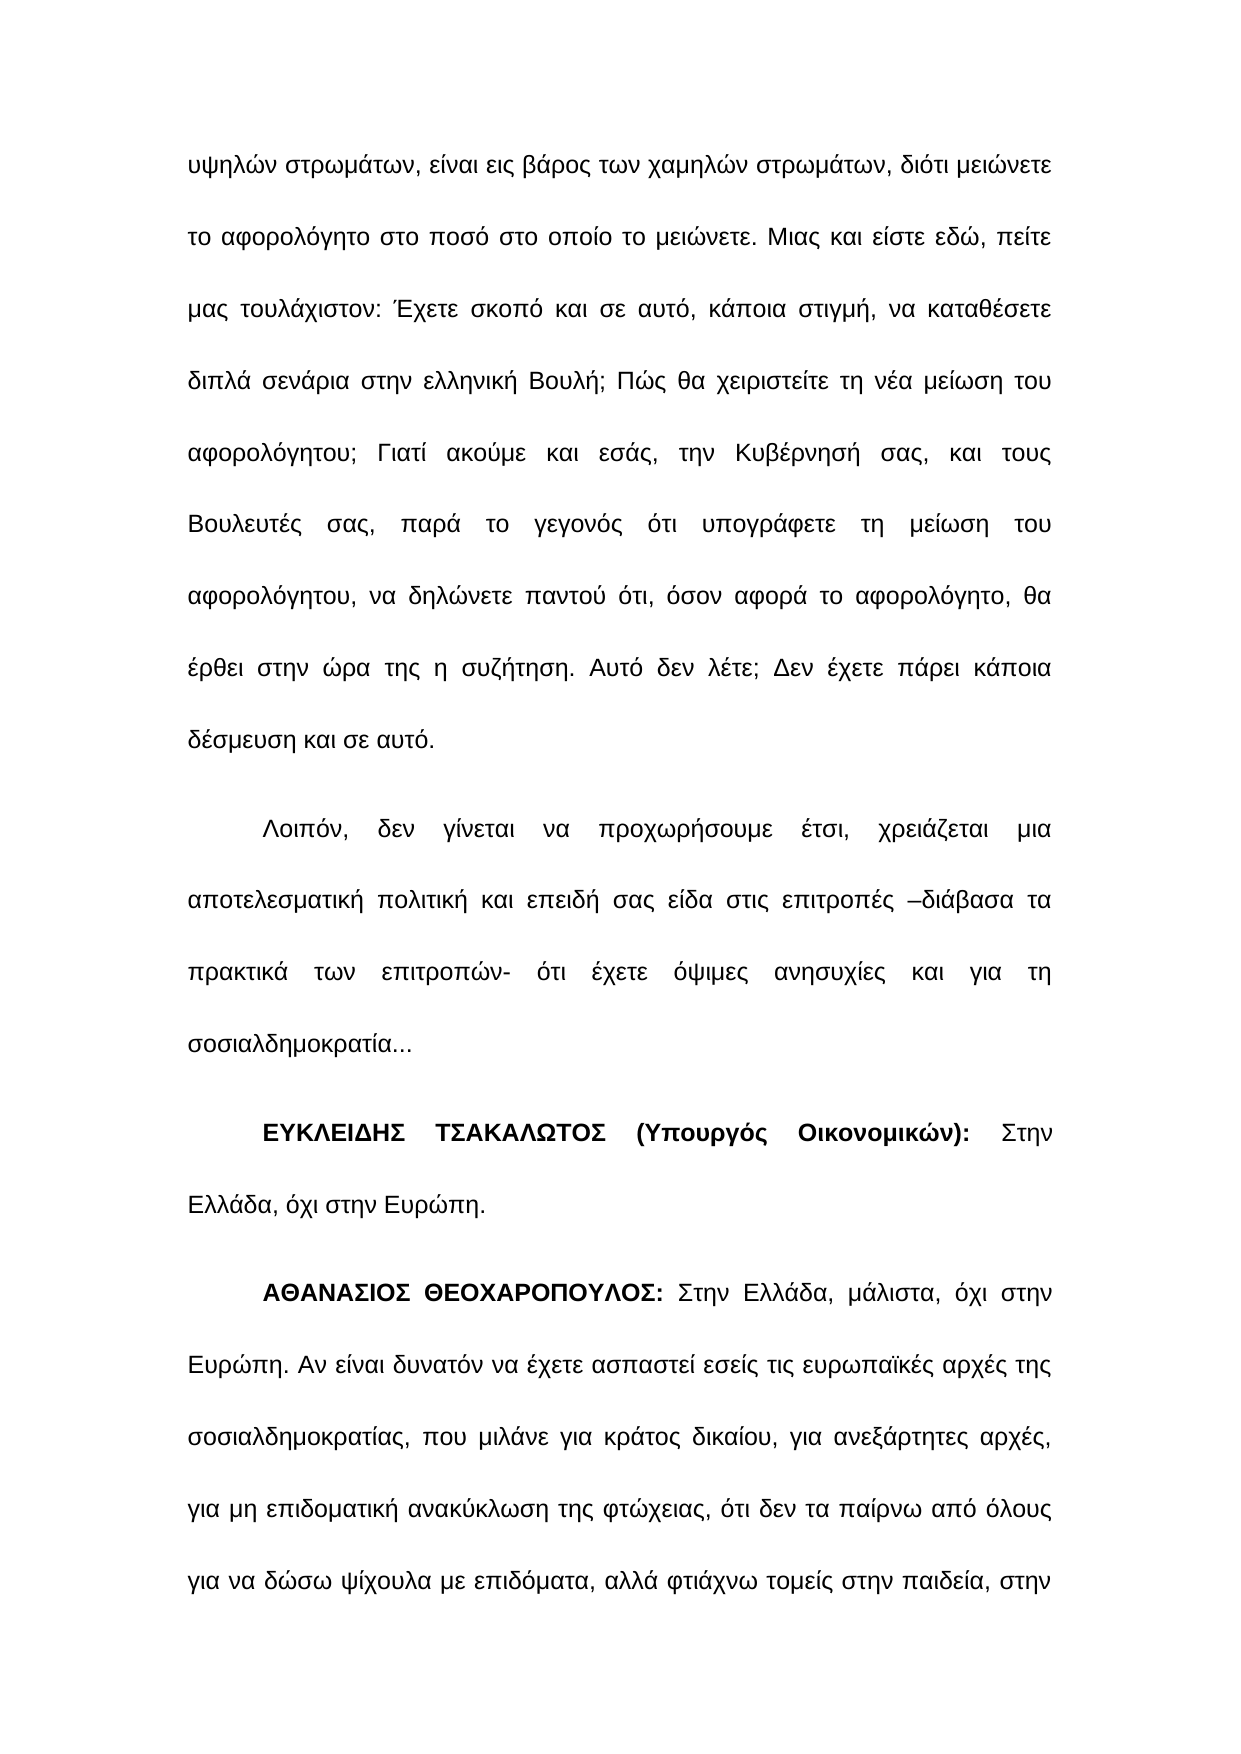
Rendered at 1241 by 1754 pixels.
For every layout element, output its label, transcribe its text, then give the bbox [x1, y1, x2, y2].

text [187, 150, 1053, 754]
text ΕΥΚΛΕΙΔΗΣ ΤΣΑΚΑΛΩΤΟΣ (Υπουργός Οικονομικών): Στην Ελλάδα, όχι στην Ευρώπη. [187, 1118, 1053, 1218]
text Λοιπόν, δεν γίνεται να προχωρήσουμε έτσι, χρειάζεται μια αποτελεσματική πολιτική και επειδή σας είδα στις επιτροπές –διάβασα τα πρακτικά των επιτροπών- ότι έχετε όψιμες ανησυχίες και για τη σοσιαλδημοκρατία... [187, 813, 1053, 1058]
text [187, 1278, 1053, 1594]
